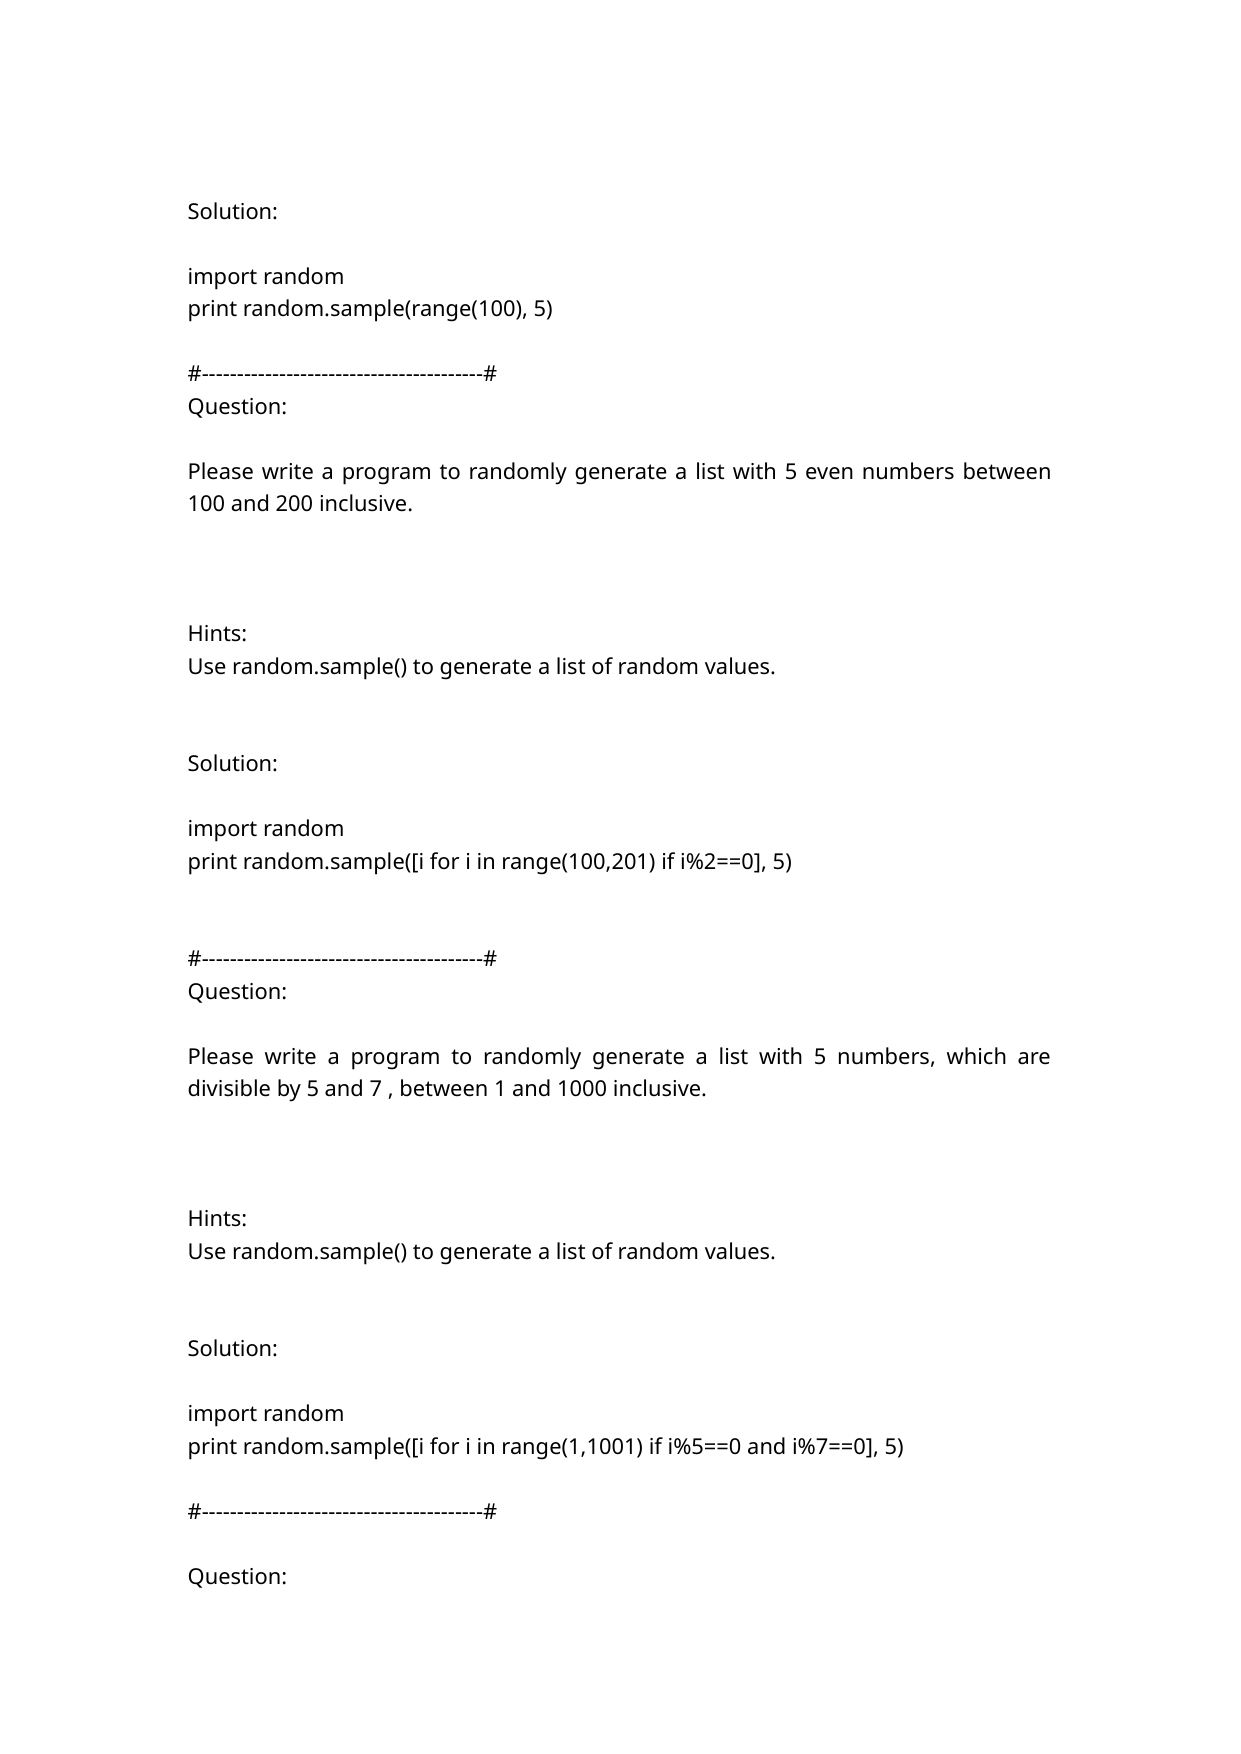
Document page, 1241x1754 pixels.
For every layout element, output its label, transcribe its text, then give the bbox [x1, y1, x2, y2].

text #----------------------------------------# [187, 1494, 1053, 1527]
text Question: [187, 1559, 1053, 1592]
text Use random.sample() to generate a list of random values. [187, 649, 1053, 682]
text print random.sample([i for i in range(1,1001) if i%5==0 and i%7==0], 5) [187, 1429, 1053, 1462]
text Hints: [187, 1202, 1053, 1234]
text Solution: [187, 194, 1053, 227]
text import random [187, 1397, 1053, 1429]
text print random.sample(range(100), 5) [187, 292, 1053, 324]
text print random.sample([i for i in range(100,201) if i%2==0], 5) [187, 844, 1053, 877]
text Question: [187, 389, 1053, 422]
text import random [187, 812, 1053, 844]
text import random [187, 259, 1053, 292]
text #----------------------------------------# [187, 942, 1053, 974]
text Solution: [187, 747, 1053, 779]
text Solution: [187, 1332, 1053, 1364]
text Please write a program to randomly generate a list with 5 even numbers between 100 and 200 inclusive. [187, 454, 1053, 519]
text Hints: [187, 617, 1053, 649]
text Use random.sample() to generate a list of random values. [187, 1234, 1053, 1267]
text #----------------------------------------# [187, 357, 1053, 389]
text Please write a program to randomly generate a list with 5 numbers, which are divisible by 5 and 7 , between 1 and 1000 inclusive. [187, 1039, 1053, 1104]
text Question: [187, 974, 1053, 1007]
